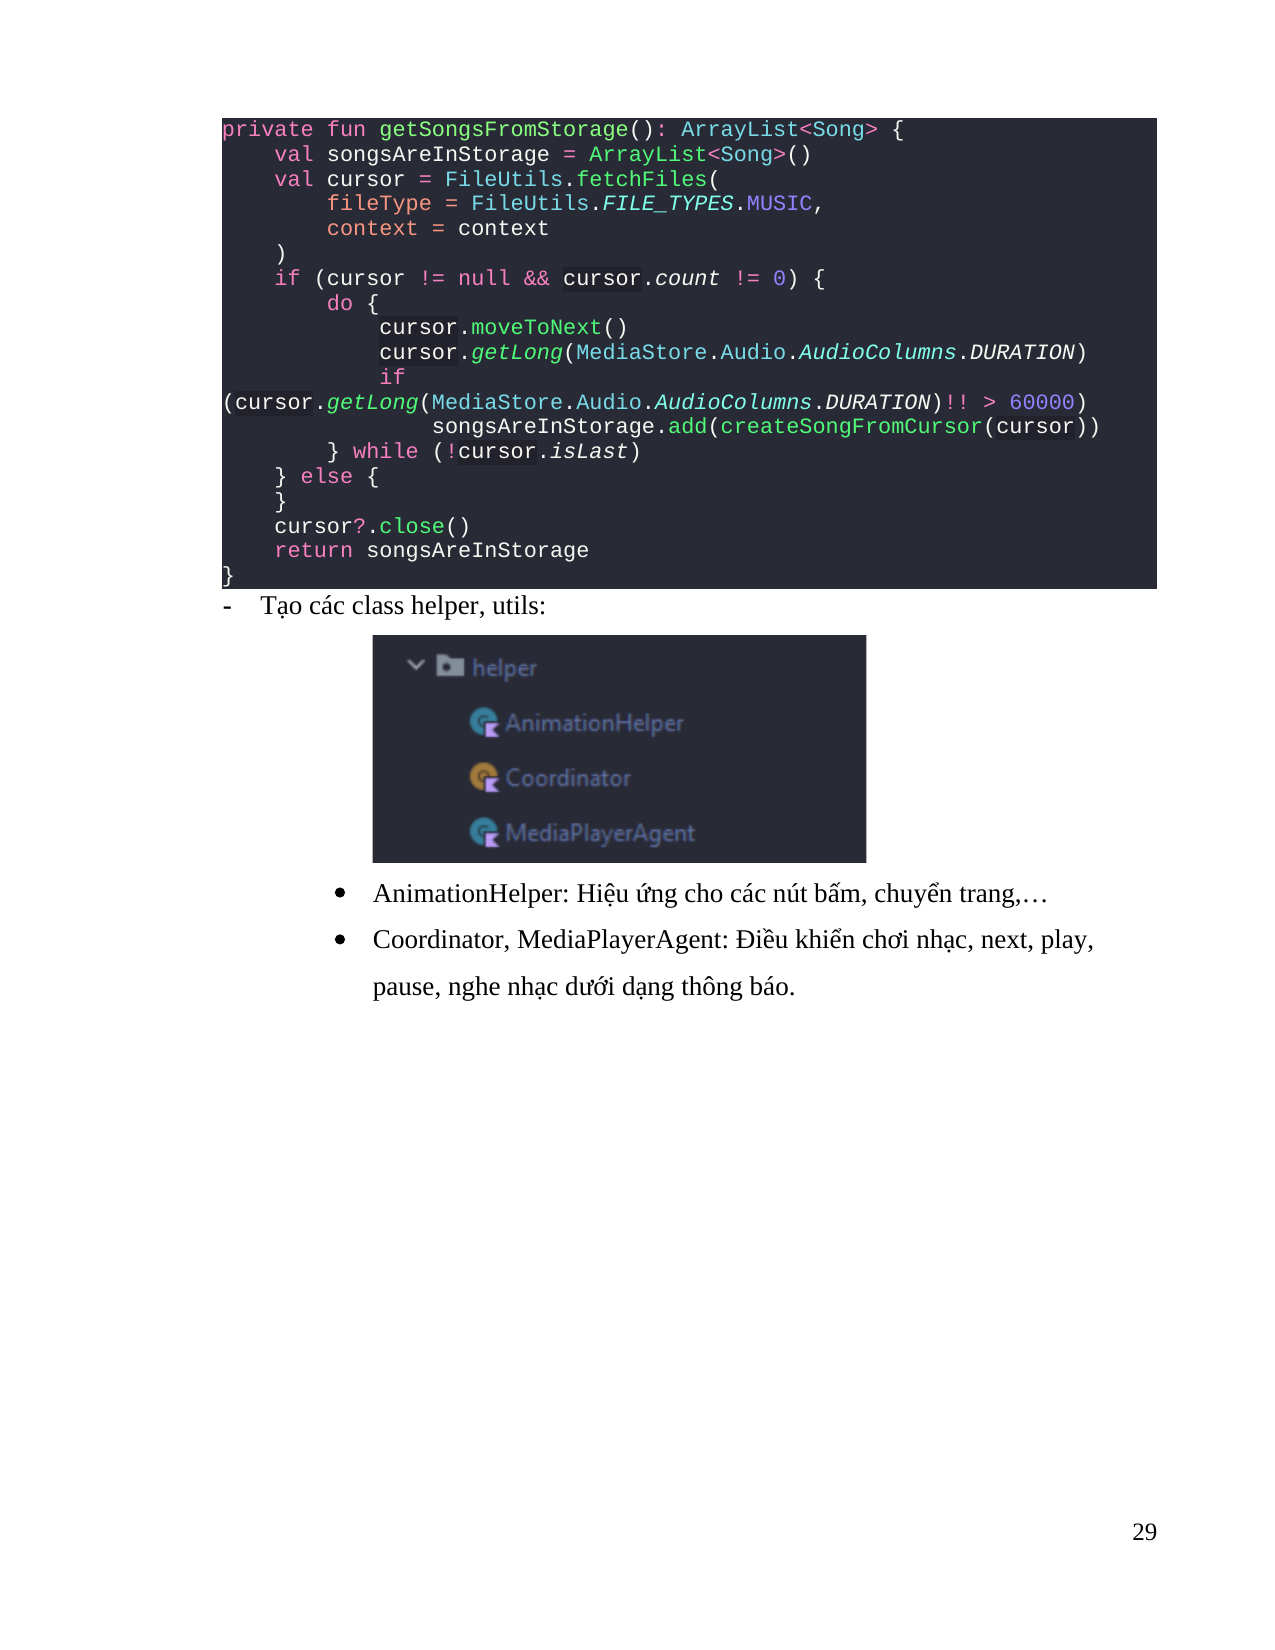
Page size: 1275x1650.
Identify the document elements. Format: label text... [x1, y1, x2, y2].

list Tạo các class helper, utils: [223, 589, 1157, 620]
picture [372, 635, 867, 863]
list Coordinator, MediaPlayerAgent: Điều khiển chơi nhạc, next, play, pause, nghe nhạc dưới dạng thông báo. [335, 924, 1157, 1002]
text private fun getSongsFromStorage(): ArrayList<Song> { val songsAreInStorage = ArrayList<Song>() val cursor = FileUtils.fetchFiles( fileType = FileUtils.FILE_TYPES.MUSIC, context = context ) if (cursor != null && cursor.count != 0) { do { cursor.moveToNext() cursor.getLong(MediaStore.Audio.AudioColumns.DURATION) if (cursor.getLong(MediaStore.Audio.AudioColumns.DURATION)!! > 60000) songsAreInStorage.add(createSongFromCursor(cursor)) } while (!cursor.isLast) } else { } cursor?.close() return songsAreInStorage } [222, 118, 1157, 589]
list AnimationHelper: Hiệu ứng cho các nút bấm, chuyển trang,… [335, 877, 1157, 908]
